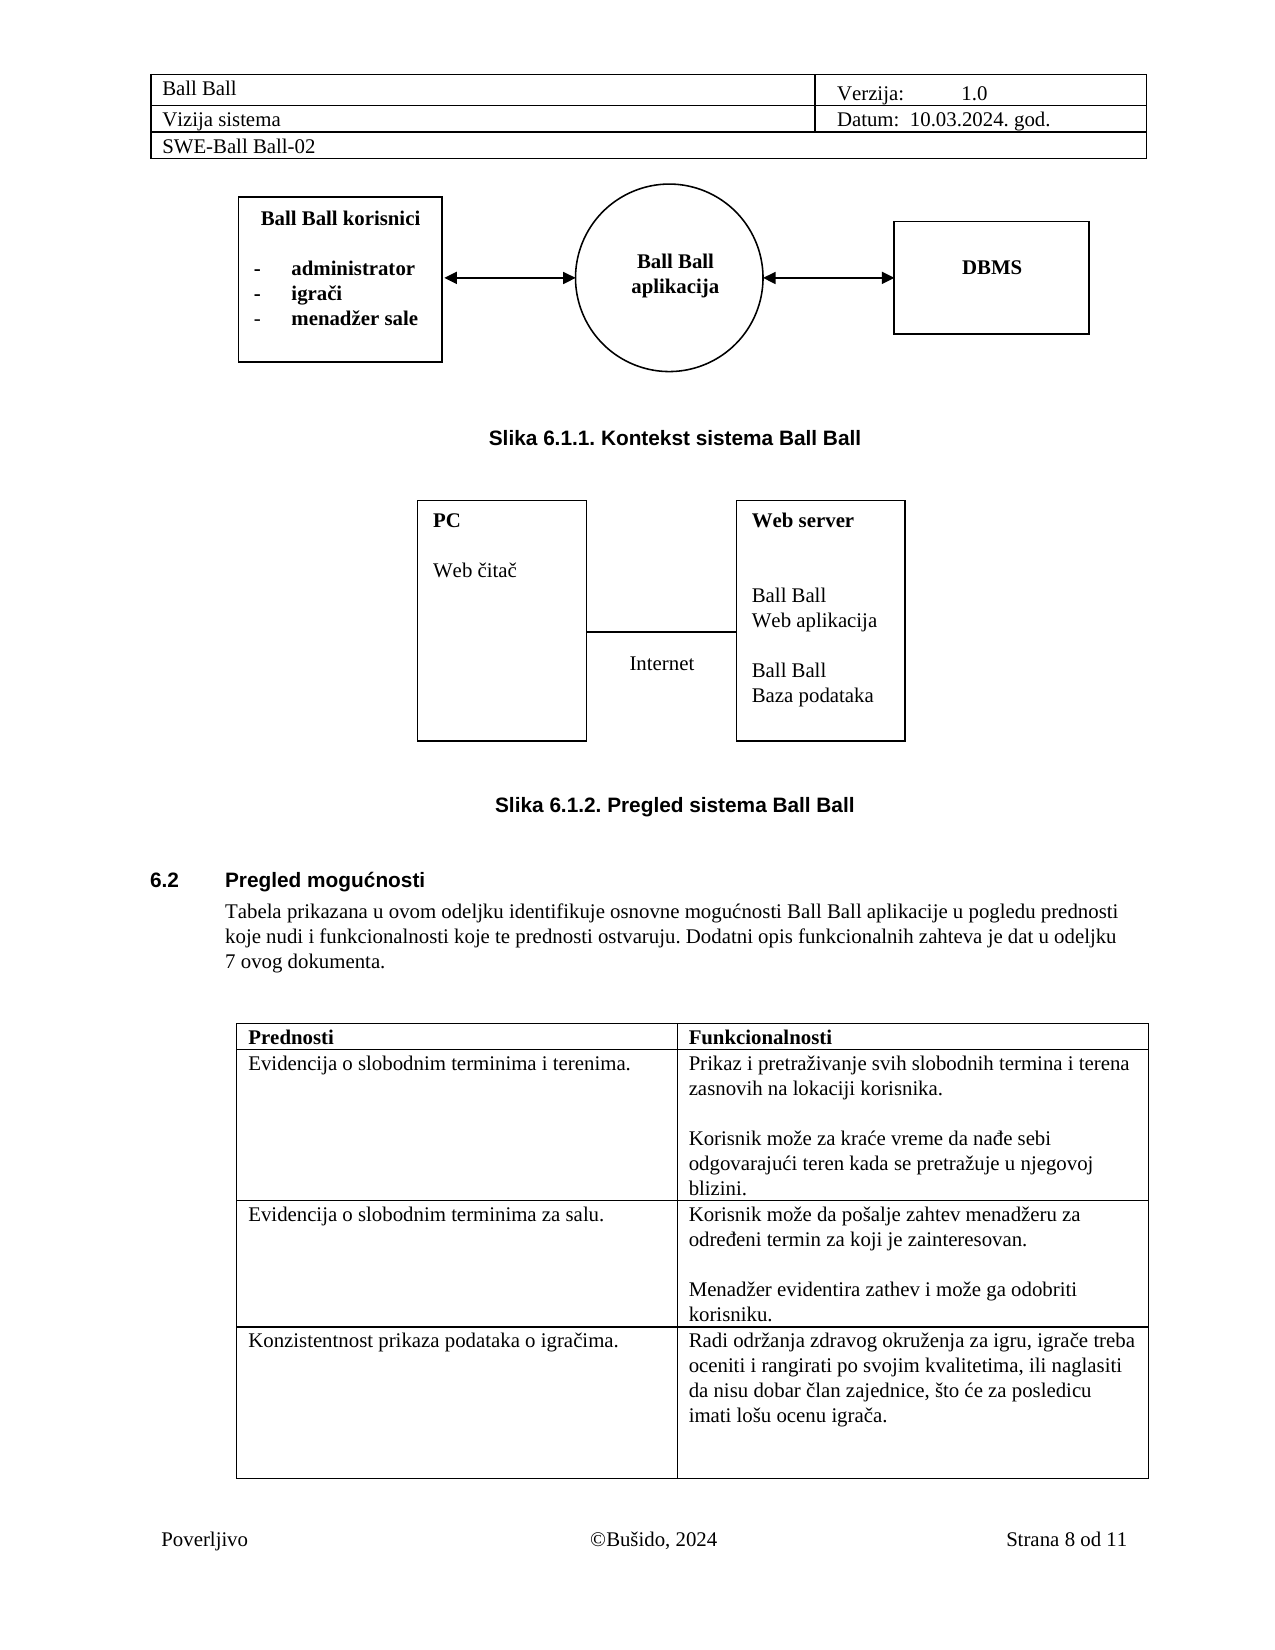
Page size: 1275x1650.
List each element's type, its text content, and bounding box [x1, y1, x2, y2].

table_cell Radi održanja zdravog okruženja za igru, igrače treba oceniti i rangirati po svojim kvalitetima, ili naglasiti da nisu dobar član zajednice, što će za posledicu imati lošu ocenu igrača. [678, 1328, 1148, 1477]
table_cell Prikaz i pretraživanje svih slobodnih termina i terena zasnovih na lokaciji korisnika. Korisnik može za kraće vreme da nađe sebi odgovarajući teren kada se pretražuje u njegovoj blizini. [678, 1050, 1148, 1200]
text Tabela prikazana u ovom odeljku identifikuje osnovne mogućnosti Ball Ball aplikacije u pogledu prednosti koje nudi i funkcionalnosti koje te prednosti ostvaruju. Dodatni opis funkcionalnih zahteva je dat u odeljku 7 ovog dokumenta. [225, 898, 1125, 973]
table_header Funkcionalnosti [678, 1024, 1148, 1049]
text Slika 6.1.2. Pregled sistema Ball Ball [225, 792, 1125, 817]
table_cell Korisnik može da pošalje zahtev menadžeru za određeni termin za koji je zainteresovan. Menadžer evidentira zathev i može ga odobriti korisniku. [678, 1201, 1148, 1326]
table_header Prednosti [237, 1024, 677, 1049]
table_cell Konzistentnost prikaza podataka o igračima. [237, 1328, 677, 1477]
table_cell Evidencija o slobodnim terminima za salu. [237, 1201, 677, 1326]
text Slika 6.1.1. Kontekst sistema Ball Ball [225, 425, 1125, 450]
subtitle Pregled mogućnosti [150, 867, 1125, 892]
table_cell Evidencija o slobodnim terminima i terenima. [237, 1050, 677, 1200]
